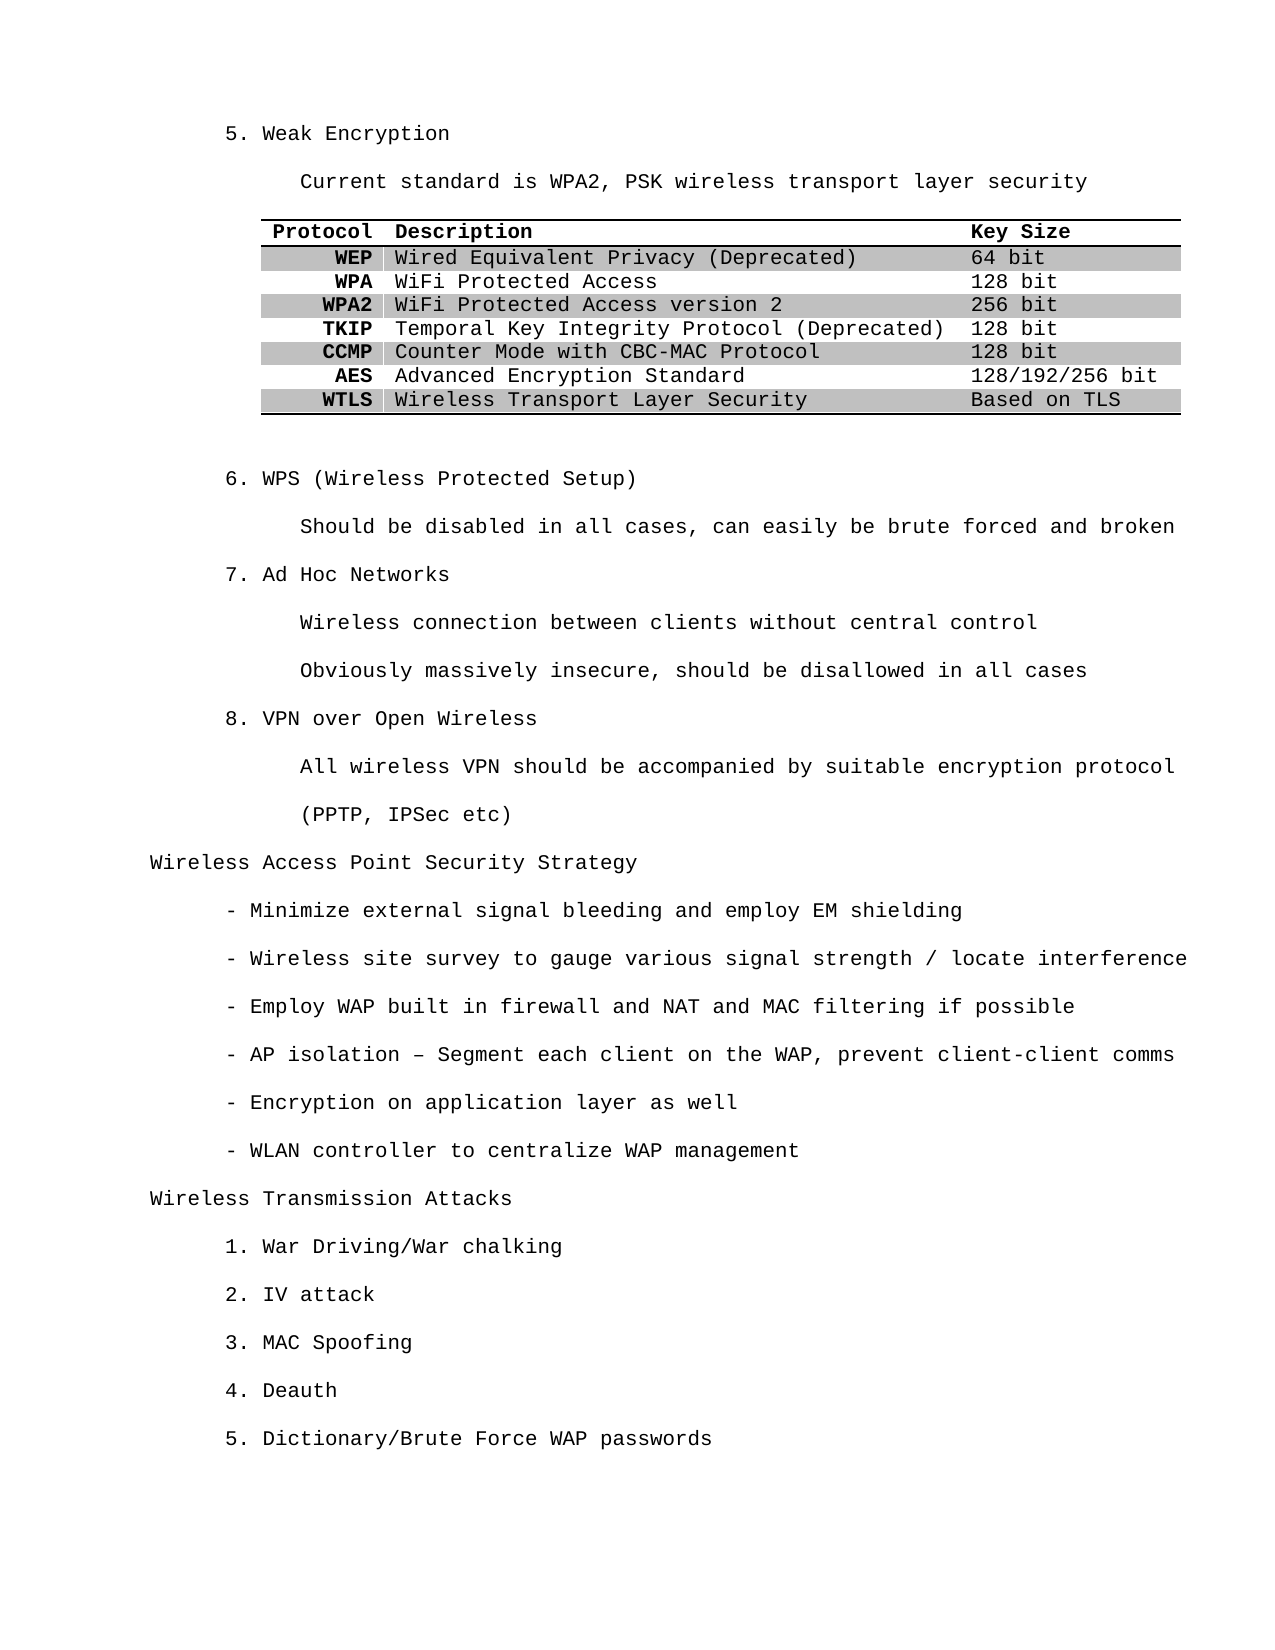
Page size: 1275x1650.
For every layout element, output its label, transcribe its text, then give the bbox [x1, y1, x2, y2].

table_cell Wired Equivalent Privacy (Deprecated) [384, 247, 959, 271]
text 5. Dictionary/Brute Force WAP passwords [75, 1428, 1200, 1452]
text - Employ WAP built in firewall and NAT and MAC filtering if possible [75, 996, 1200, 1020]
text - Encryption on application layer as well [75, 1092, 1200, 1116]
table_cell TKIP [261, 318, 383, 342]
table_cell WPA2 [261, 294, 383, 318]
text 4. Deauth [75, 1380, 1200, 1404]
table_cell WPA [261, 271, 383, 294]
text 5. Weak Encryption [75, 123, 1200, 147]
table_cell 128 bit [959, 271, 1181, 294]
text All wireless VPN should be accompanied by suitable encryption protocol [75, 756, 1200, 780]
table_header Protocol [261, 221, 383, 245]
table_header Description [384, 221, 959, 245]
table_cell 128/192/256 bit [959, 365, 1181, 389]
text 8. VPN over Open Wireless [75, 708, 1200, 732]
text 7. Ad Hoc Networks [75, 564, 1200, 588]
table_cell 64 bit [959, 247, 1181, 271]
table_cell WiFi Protected Access version 2 [384, 294, 959, 318]
table_header Key Size [959, 221, 1181, 245]
table_cell Temporal Key Integrity Protocol (Deprecated) [384, 318, 959, 342]
text 2. IV attack [75, 1284, 1200, 1308]
text Wireless Access Point Security Strategy [75, 852, 1200, 876]
text - AP isolation – Segment each client on the WAP, prevent client-client comms [75, 1044, 1200, 1068]
table_cell 128 bit [959, 318, 1181, 342]
text 3. MAC Spoofing [75, 1332, 1200, 1356]
text 6. WPS (Wireless Protected Setup) [75, 468, 1200, 492]
table_cell Based on TLS [959, 389, 1181, 412]
table_cell CCMP [261, 342, 383, 365]
table_cell WEP [261, 247, 383, 271]
text Obviously massively insecure, should be disallowed in all cases [75, 660, 1200, 684]
table_cell WTLS [261, 389, 383, 412]
text Should be disabled in all cases, can easily be brute forced and broken [75, 516, 1200, 539]
table_cell 128 bit [959, 342, 1181, 365]
text (PPTP, IPSec etc) [75, 804, 1200, 828]
table_cell Counter Mode with CBC-MAC Protocol [384, 342, 959, 365]
text - WLAN controller to centralize WAP management [75, 1140, 1200, 1164]
text Current standard is WPA2, PSK wireless transport layer security [75, 171, 1200, 195]
text Wireless connection between clients without central control [75, 612, 1200, 636]
text - Wireless site survey to gauge various signal strength / locate interference [75, 948, 1200, 972]
text 1. War Driving/War chalking [75, 1236, 1200, 1260]
table_cell WiFi Protected Access [384, 271, 959, 294]
table_cell Advanced Encryption Standard [384, 365, 959, 389]
text Wireless Transmission Attacks [75, 1188, 1200, 1212]
table_cell Wireless Transport Layer Security [384, 389, 959, 412]
table_cell AES [261, 365, 383, 389]
table_cell 256 bit [959, 294, 1181, 318]
text - Minimize external signal bleeding and employ EM shielding [75, 900, 1200, 924]
